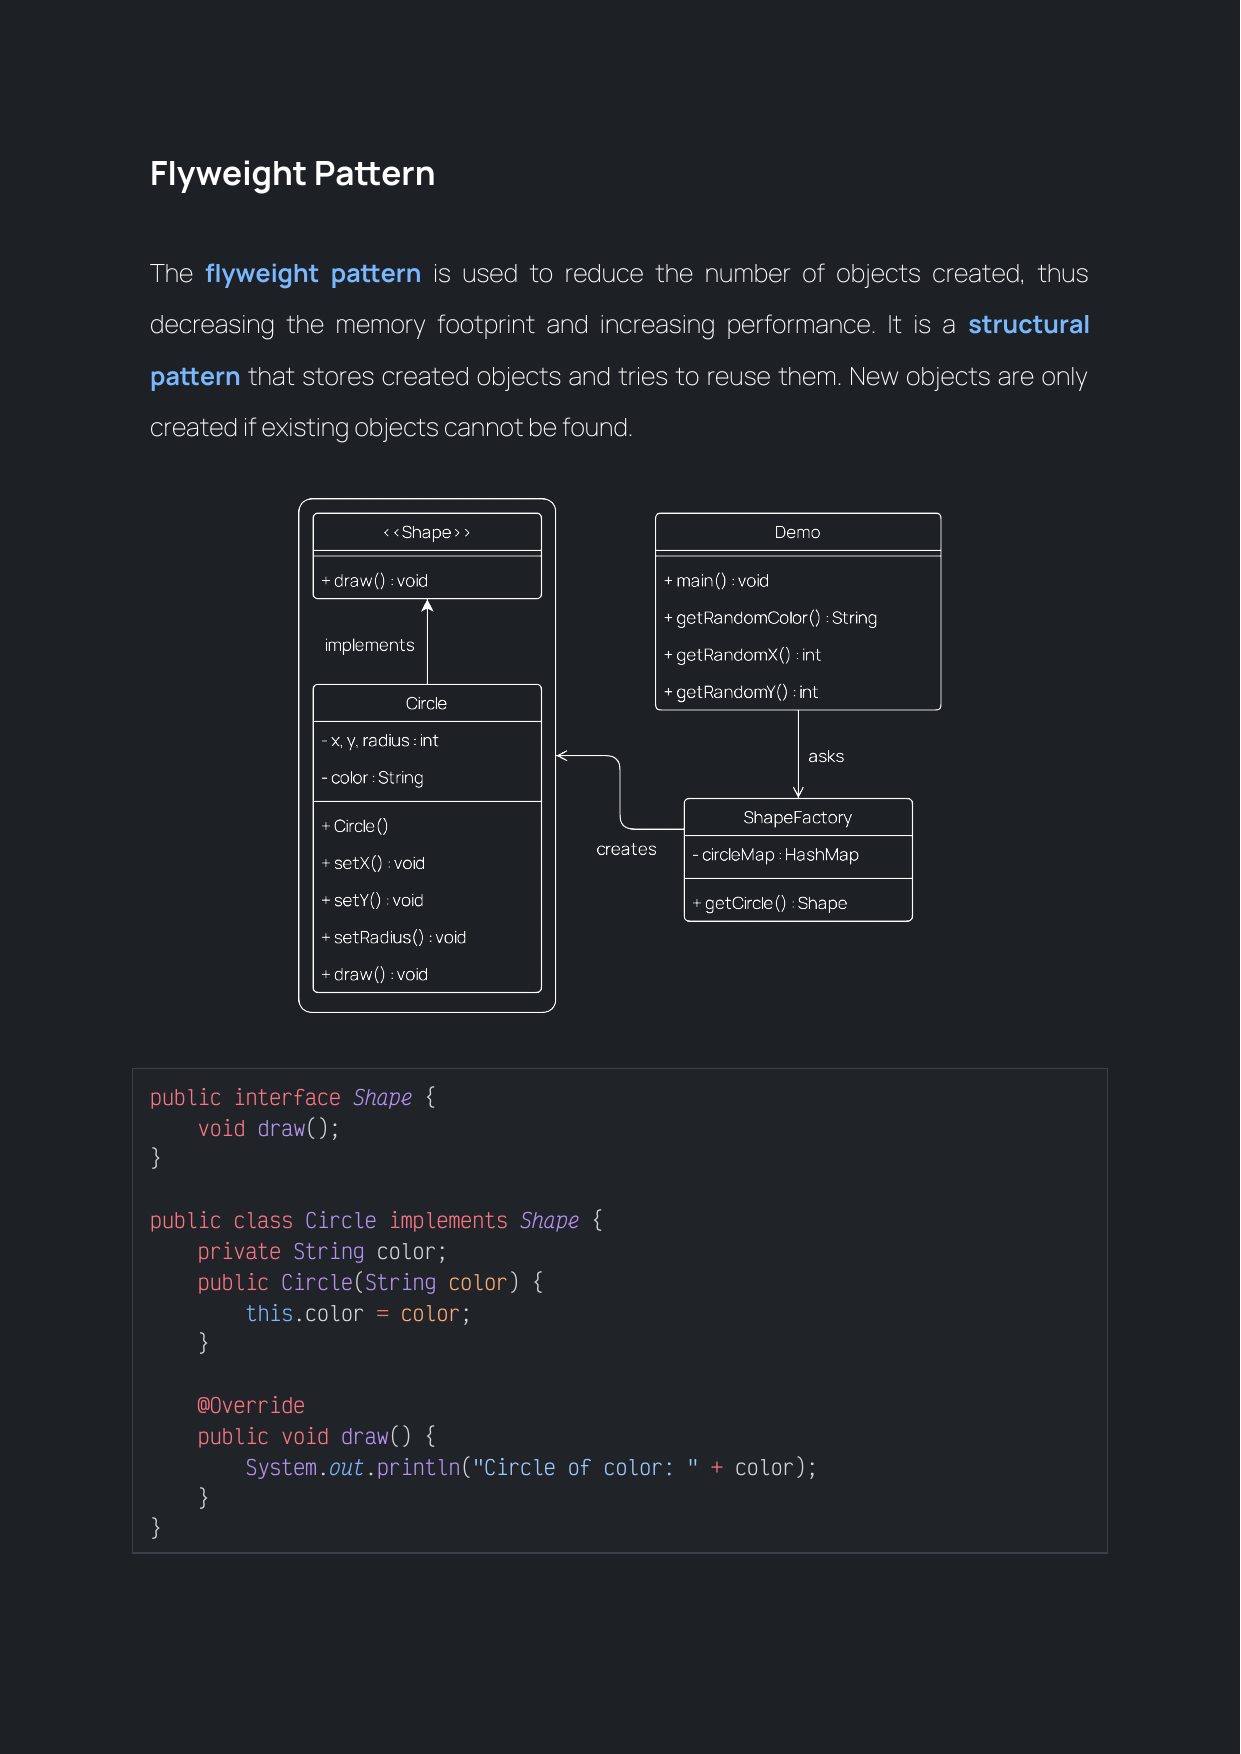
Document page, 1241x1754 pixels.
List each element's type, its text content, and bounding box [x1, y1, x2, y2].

text The flyweight pattern is used to reduce the number of objects created, thus decreasing the memory footprint and increasing performance. It is a structural pattern that stores created objects and tries to reuse them. New objects are only created if existing objects cannot be found. [150, 256, 1090, 444]
text public interface Shape { void draw(); } public class Circle implements Shape { private String color; public Circle(String color) { this.color = color; } @Override public void draw() { System.out.println("Circle of color: " + color); } } [133, 1069, 1107, 1552]
picture [298, 498, 943, 1013]
title Flyweight Pattern [150, 150, 1090, 196]
